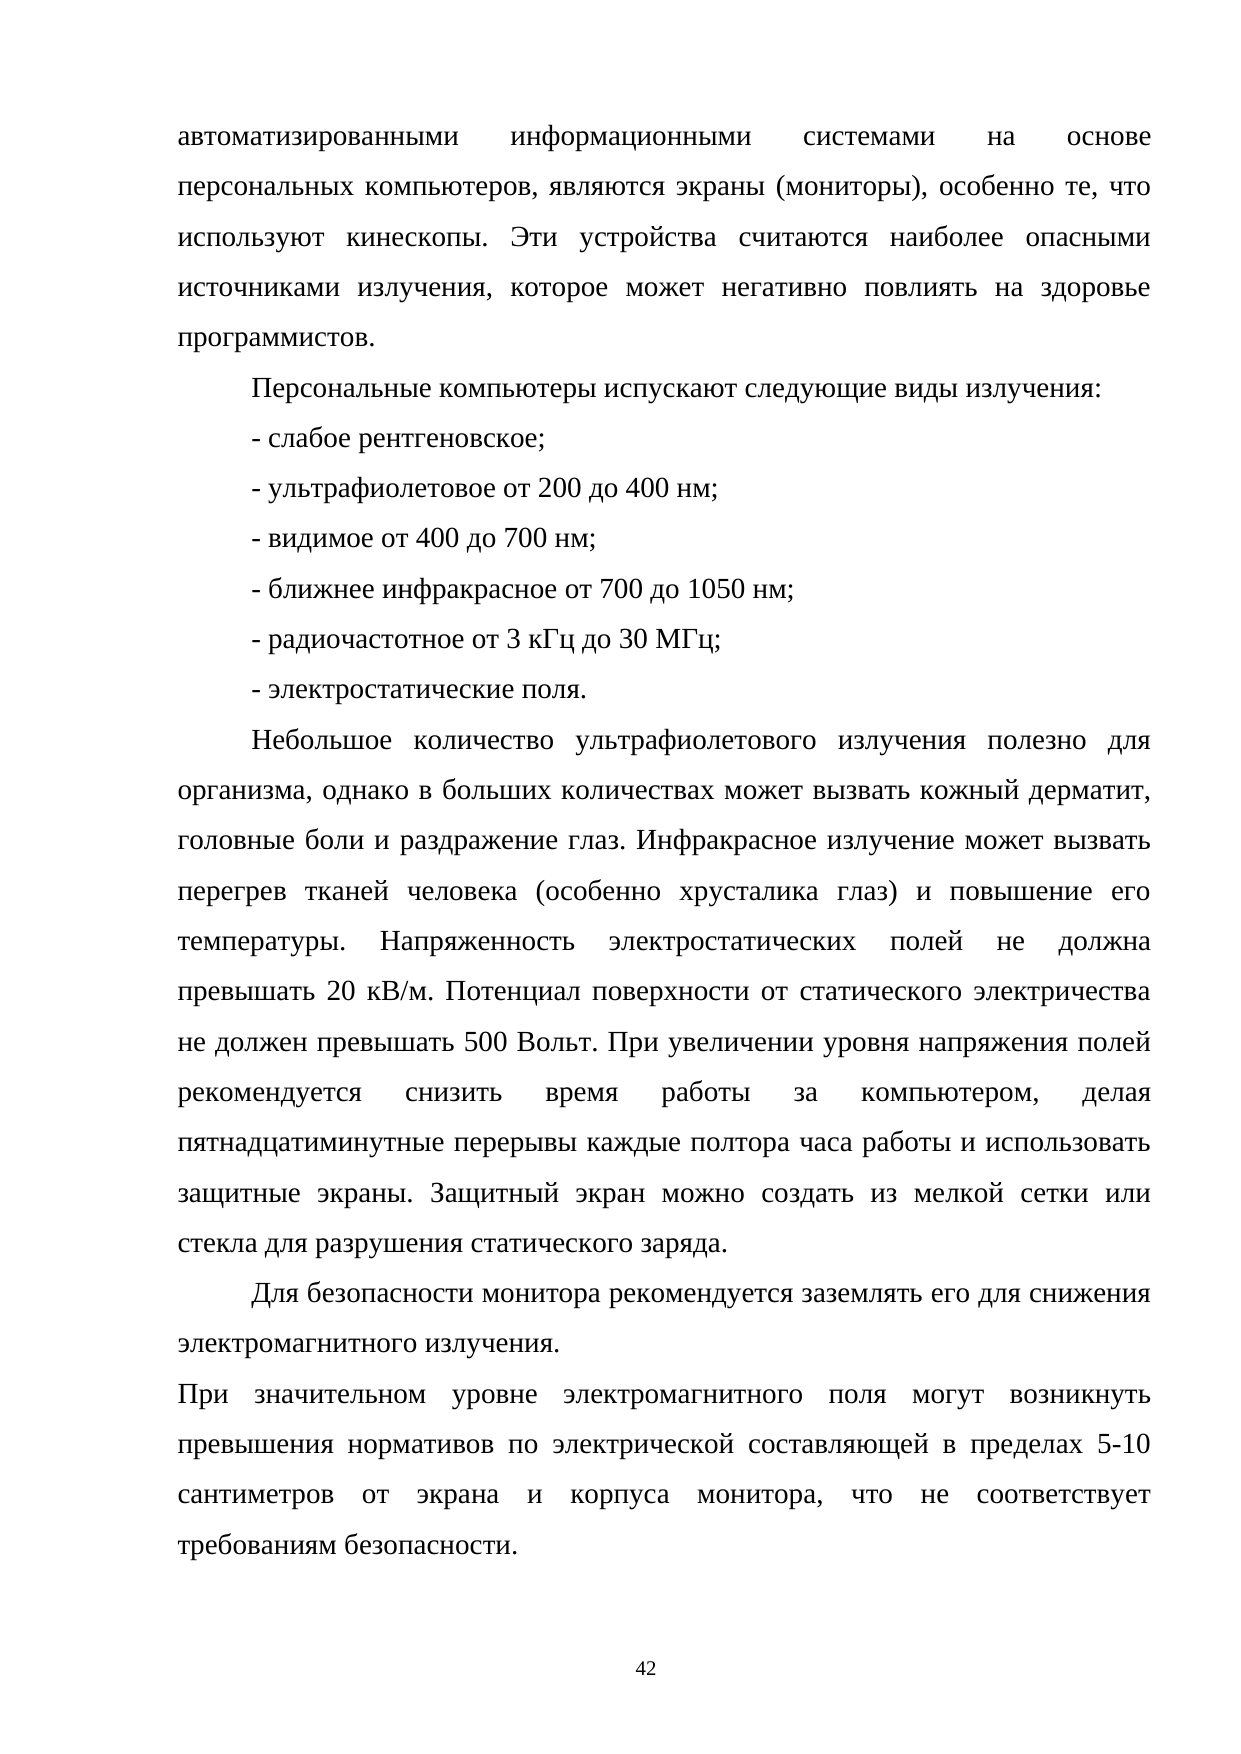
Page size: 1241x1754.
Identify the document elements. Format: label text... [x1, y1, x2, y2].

text При значительном уровне электромагнитного поля могут возникнуть превышения нормативов по электрической составляющей в пределах 5-10 сантиметров от экрана и корпуса монитора, что не соответствует требованиям безопасности. [177, 1376, 1152, 1560]
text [177, 118, 1152, 353]
text Для безопасности монитора рекомендуется заземлять его для снижения электромагнитного излучения. [177, 1275, 1152, 1359]
text - ближнее инфракрасное от 700 до 1050 нм; [177, 571, 1152, 604]
text Персональные компьютеры испускают следующие виды излучения: [177, 370, 1152, 403]
text - радиочастотное от 3 кГц до 30 МГц; [177, 621, 1152, 655]
text - ультрафиолетовое от 200 до 400 нм; [177, 470, 1152, 504]
text - слабое рентгеновское; [177, 420, 1152, 453]
text - видимое от 400 до 700 нм; [177, 521, 1152, 554]
text - электростатические поля. [177, 672, 1152, 705]
text Небольшое количество ультрафиолетового излучения полезно для организма, однако в больших количествах может вызвать кожный дерматит, головные боли и раздражение глаз. Инфракрасное излучение может вызвать перегрев тканей человека (особенно хрусталика глаз) и повышение его температуры. Напряженность электростатических полей не должна превышать 20 кВ/м. Потенциал поверхности от статического электричества не должен превышать 500 Вольт. При увеличении уровня напряжения полей рекомендуется снизить время работы за компьютером, делая пятнадцатиминутные перерывы каждые полтора часа работы и использовать защитные экраны. Защитный экран можно создать из мелкой сетки или стекла для разрушения статического заряда. [177, 722, 1152, 1258]
